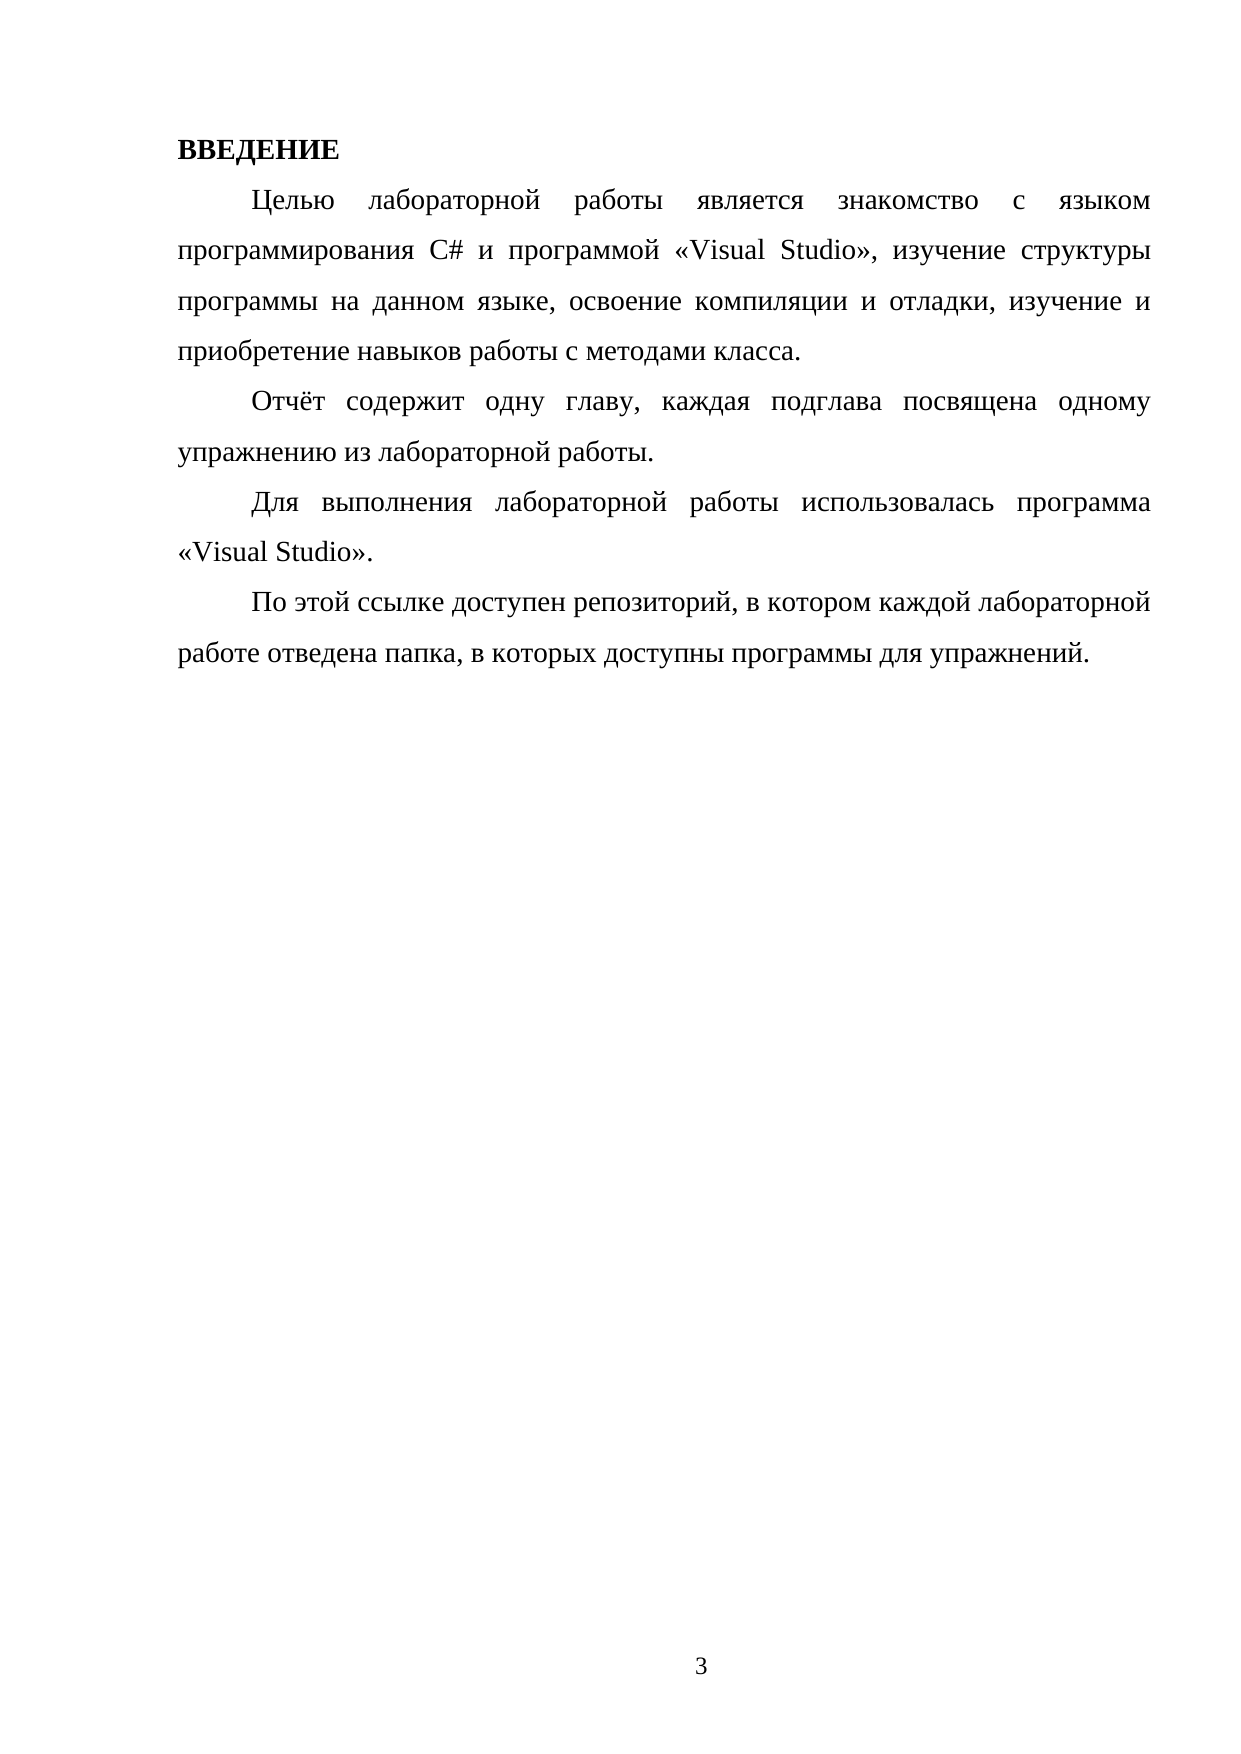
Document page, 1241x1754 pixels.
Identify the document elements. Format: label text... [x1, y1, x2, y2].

text Отчёт содержит одну главу, каждая подглава посвящена одному упражнению из лабораторной работы. [177, 383, 1152, 467]
subtitle Введение [177, 132, 1152, 165]
text Целью лабораторной работы является знакомство с языком программирования C# и программой «Visual Studio», изучение структуры программы на данном языке, освоение компиляции и отладки, изучение и приобретение навыков работы с методами класса. [177, 182, 1152, 367]
text Для выполнения лабораторной работы использовалась программа «Visual Studio». [177, 484, 1152, 568]
text По этой ссылке доступен репозиторий, в котором каждой лабораторной работе отведена папка, в которых доступны программы для упражнений. [177, 584, 1152, 668]
